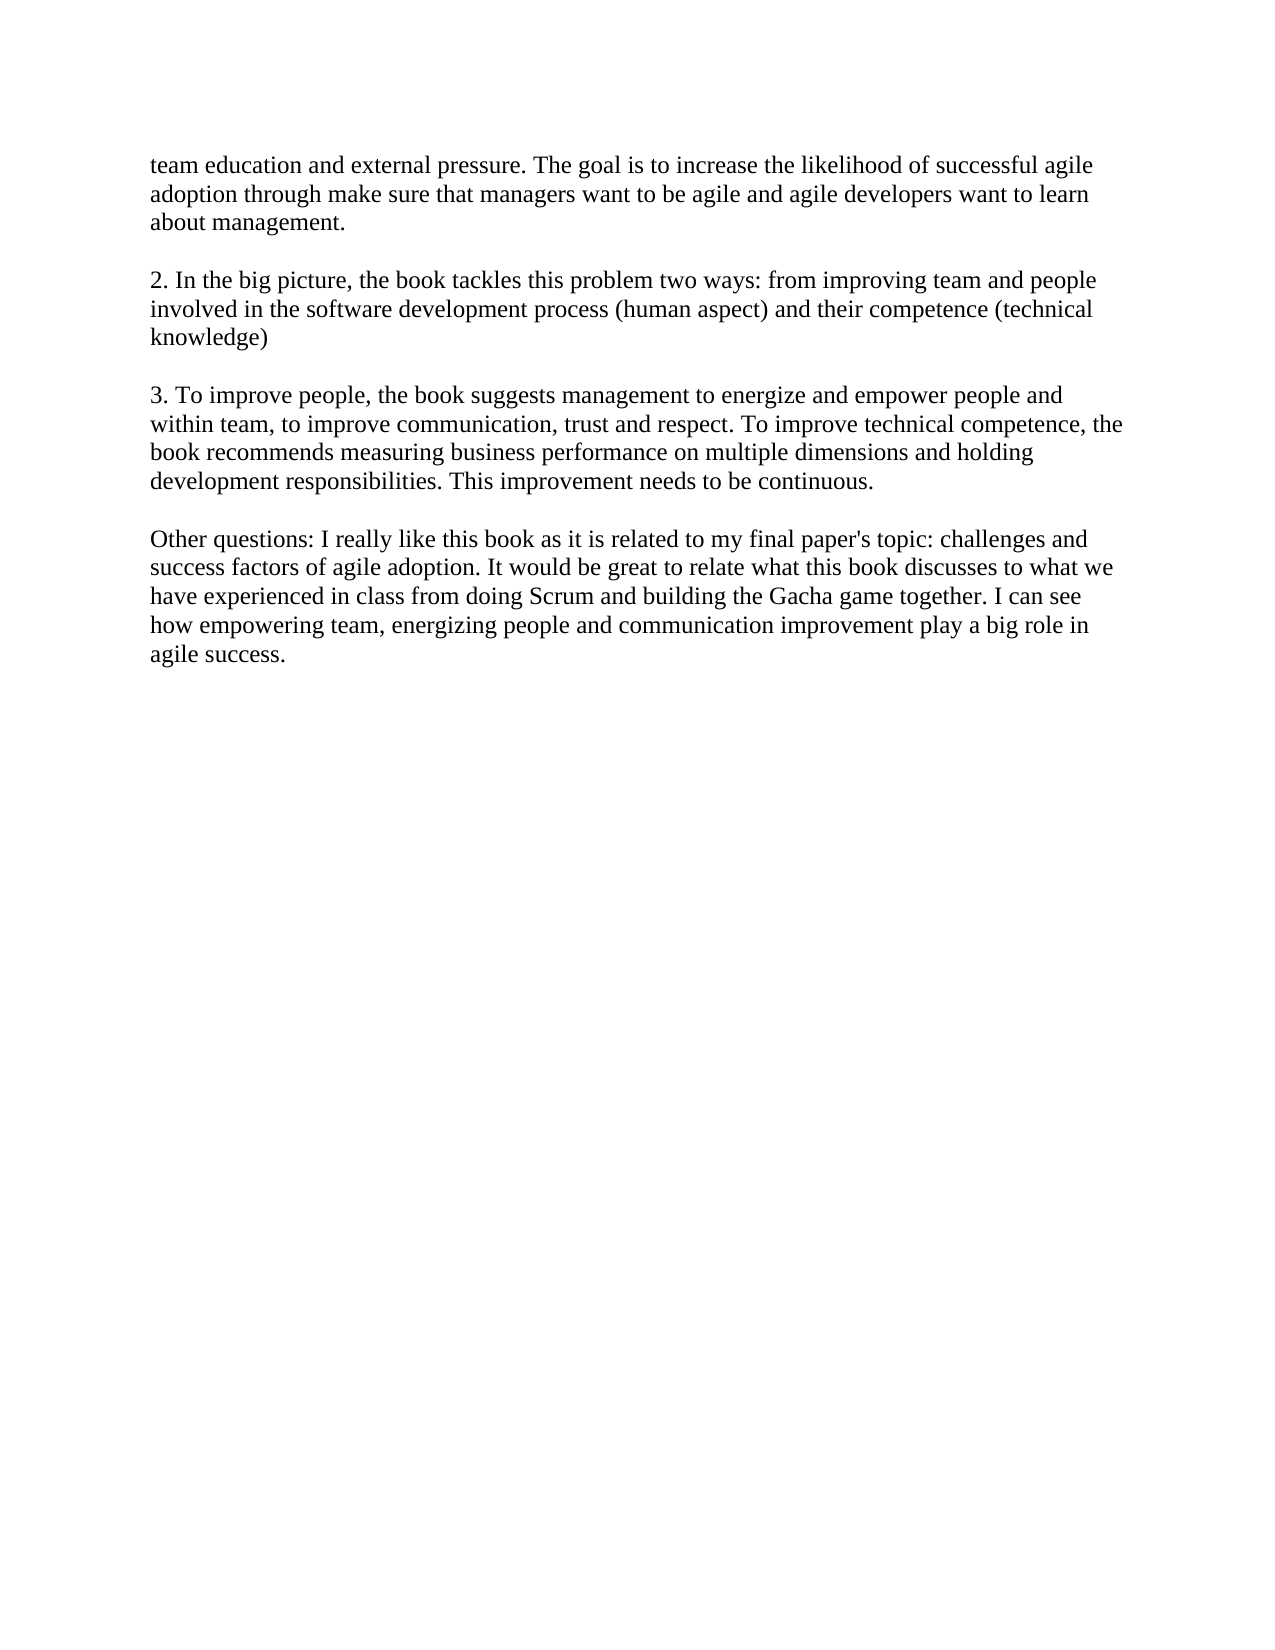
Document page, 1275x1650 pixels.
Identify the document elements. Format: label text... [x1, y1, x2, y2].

text 2. In the big picture, the book tackles this problem two ways: from improving team and people involved in the software development process (human aspect) and their competence (technical knowledge) [150, 265, 1125, 351]
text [150, 150, 1125, 236]
text Other questions: I really like this book as it is related to my final paper's topic: challenges and success factors of agile adoption. It would be great to relate what this book discusses to what we have experienced in class from doing Scrum and building the Gacha game together. I can see how empowering team, energizing people and communication improvement play a big role in agile success. [150, 524, 1125, 667]
text 3. To improve people, the book suggests management to energize and empower people and within team, to improve communication, trust and respect. To improve technical competence, the book recommends measuring business performance on multiple dimensions and holding development responsibilities. This improvement needs to be continuous. [150, 380, 1125, 495]
